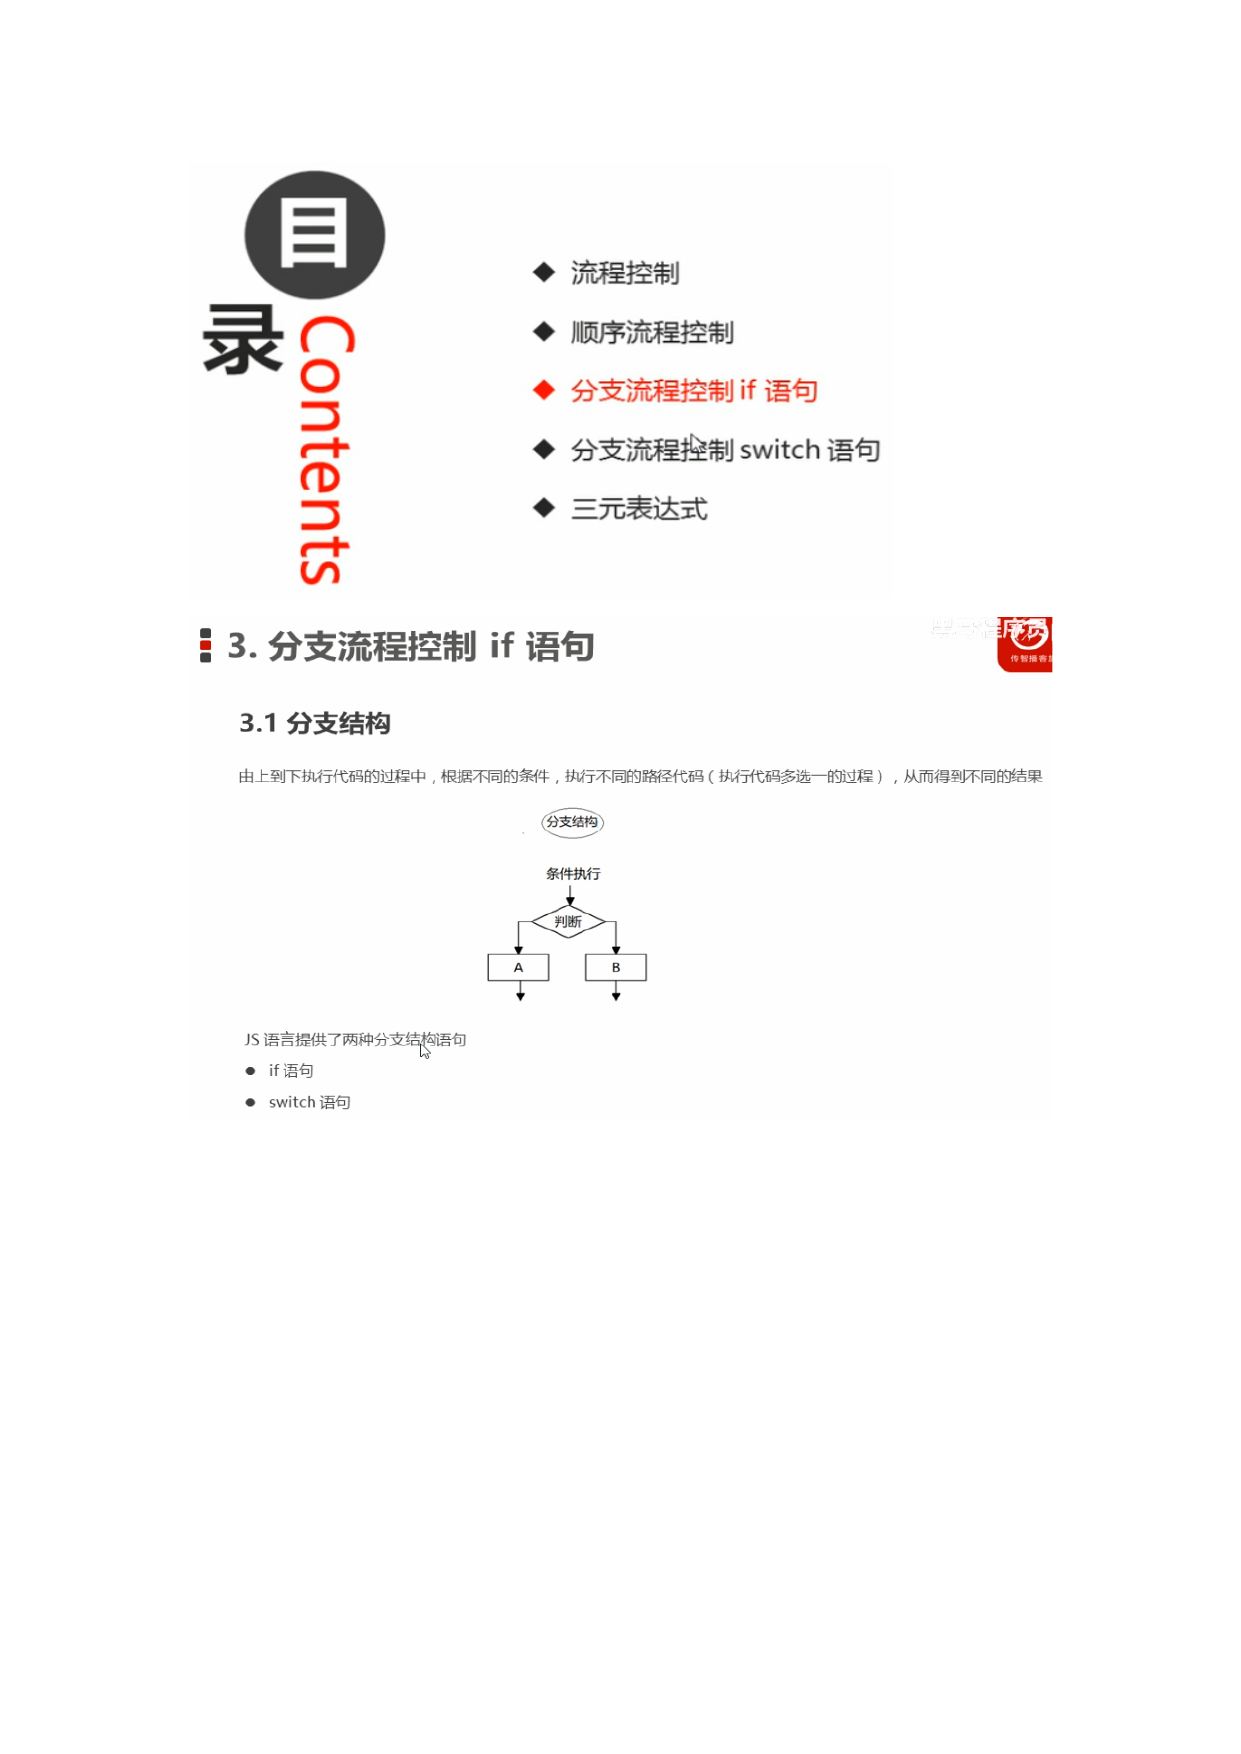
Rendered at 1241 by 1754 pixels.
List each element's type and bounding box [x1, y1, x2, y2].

picture [187, 162, 893, 599]
picture [187, 617, 1053, 1120]
